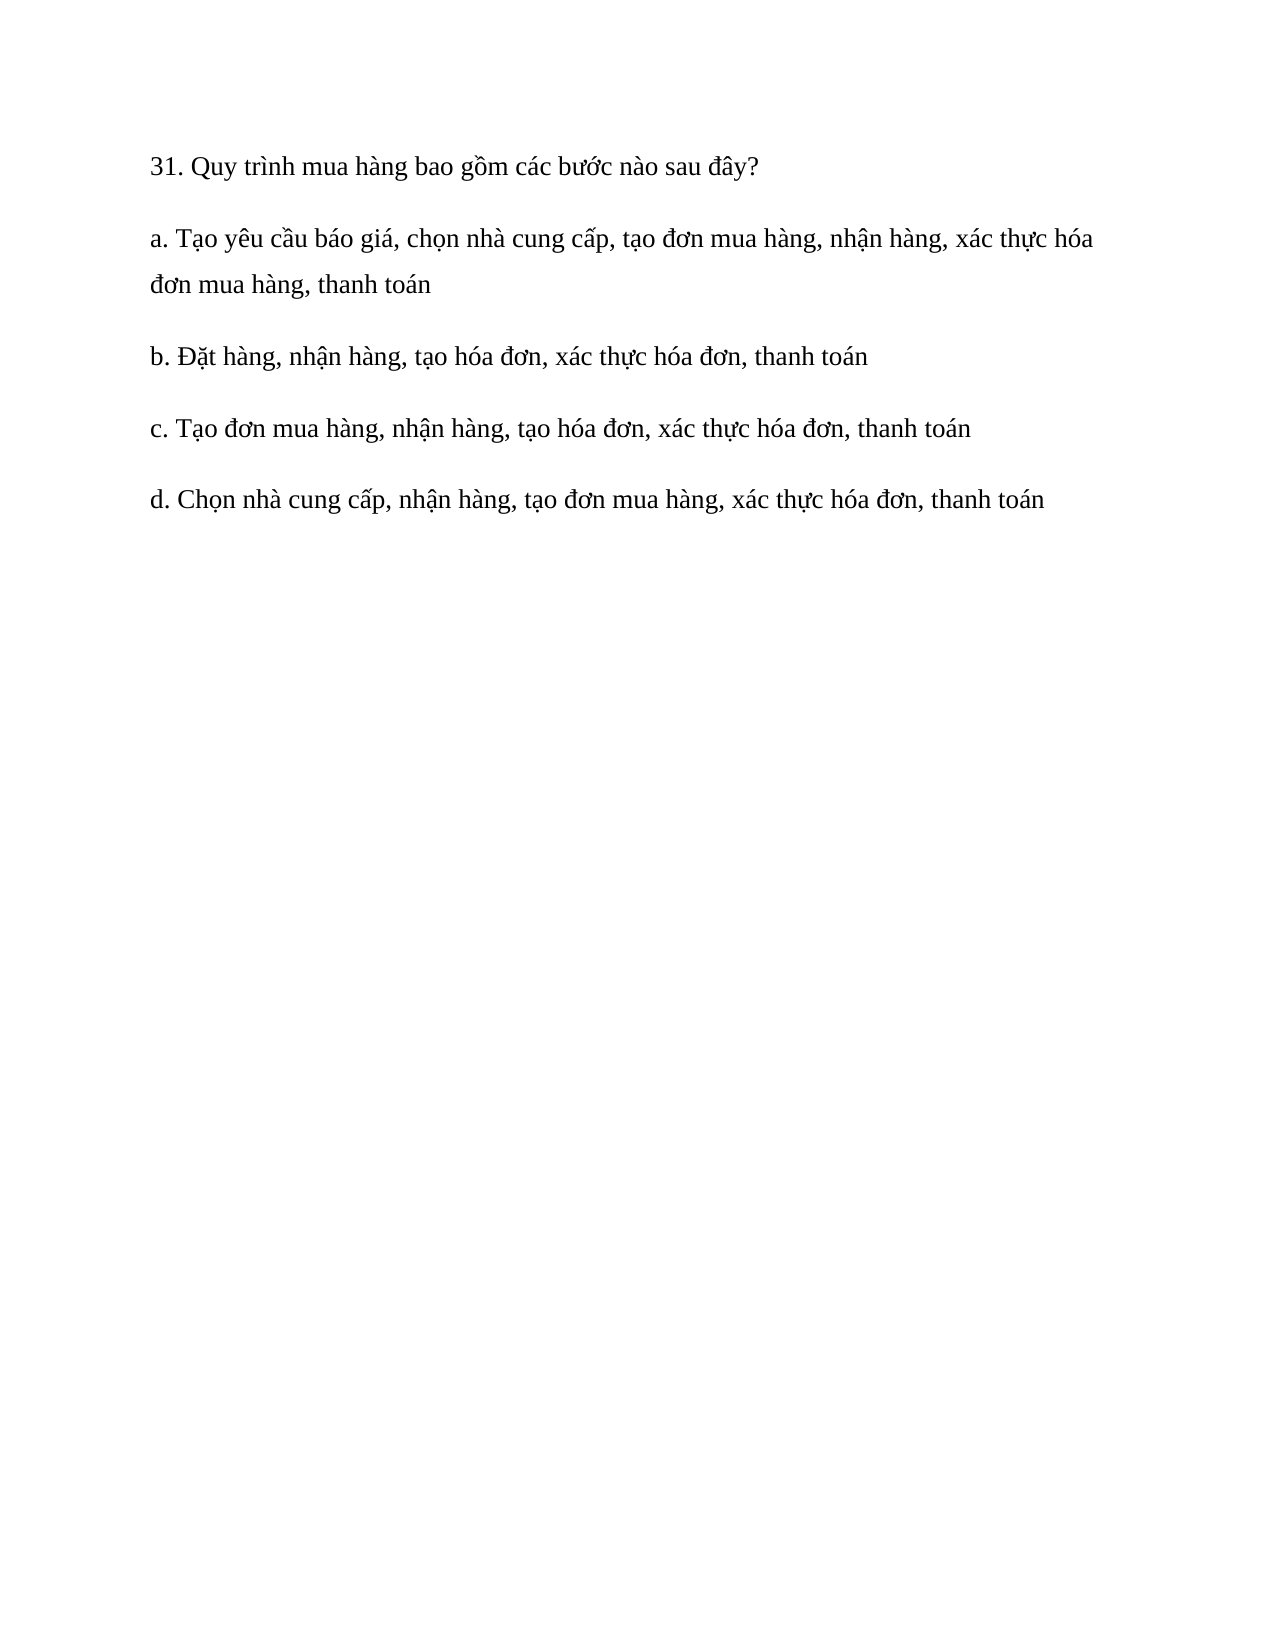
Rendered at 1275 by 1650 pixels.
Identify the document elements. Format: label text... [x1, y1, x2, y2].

text c. Tạo đơn mua hàng, nhận hàng, tạo hóa đơn, xác thực hóa đơn, thanh toán [150, 412, 1125, 443]
text 31. Quy trình mua hàng bao gồm các bước nào sau đây? [150, 150, 1125, 181]
text d. Chọn nhà cung cấp, nhận hàng, tạo đơn mua hàng, xác thực hóa đơn, thanh toán [150, 483, 1125, 514]
text b. Đặt hàng, nhận hàng, tạo hóa đơn, xác thực hóa đơn, thanh toán [150, 340, 1125, 371]
text a. Tạo yêu cầu báo giá, chọn nhà cung cấp, tạo đơn mua hàng, nhận hàng, xác thực hóa đơn mua hàng, thanh toán [150, 222, 1125, 299]
